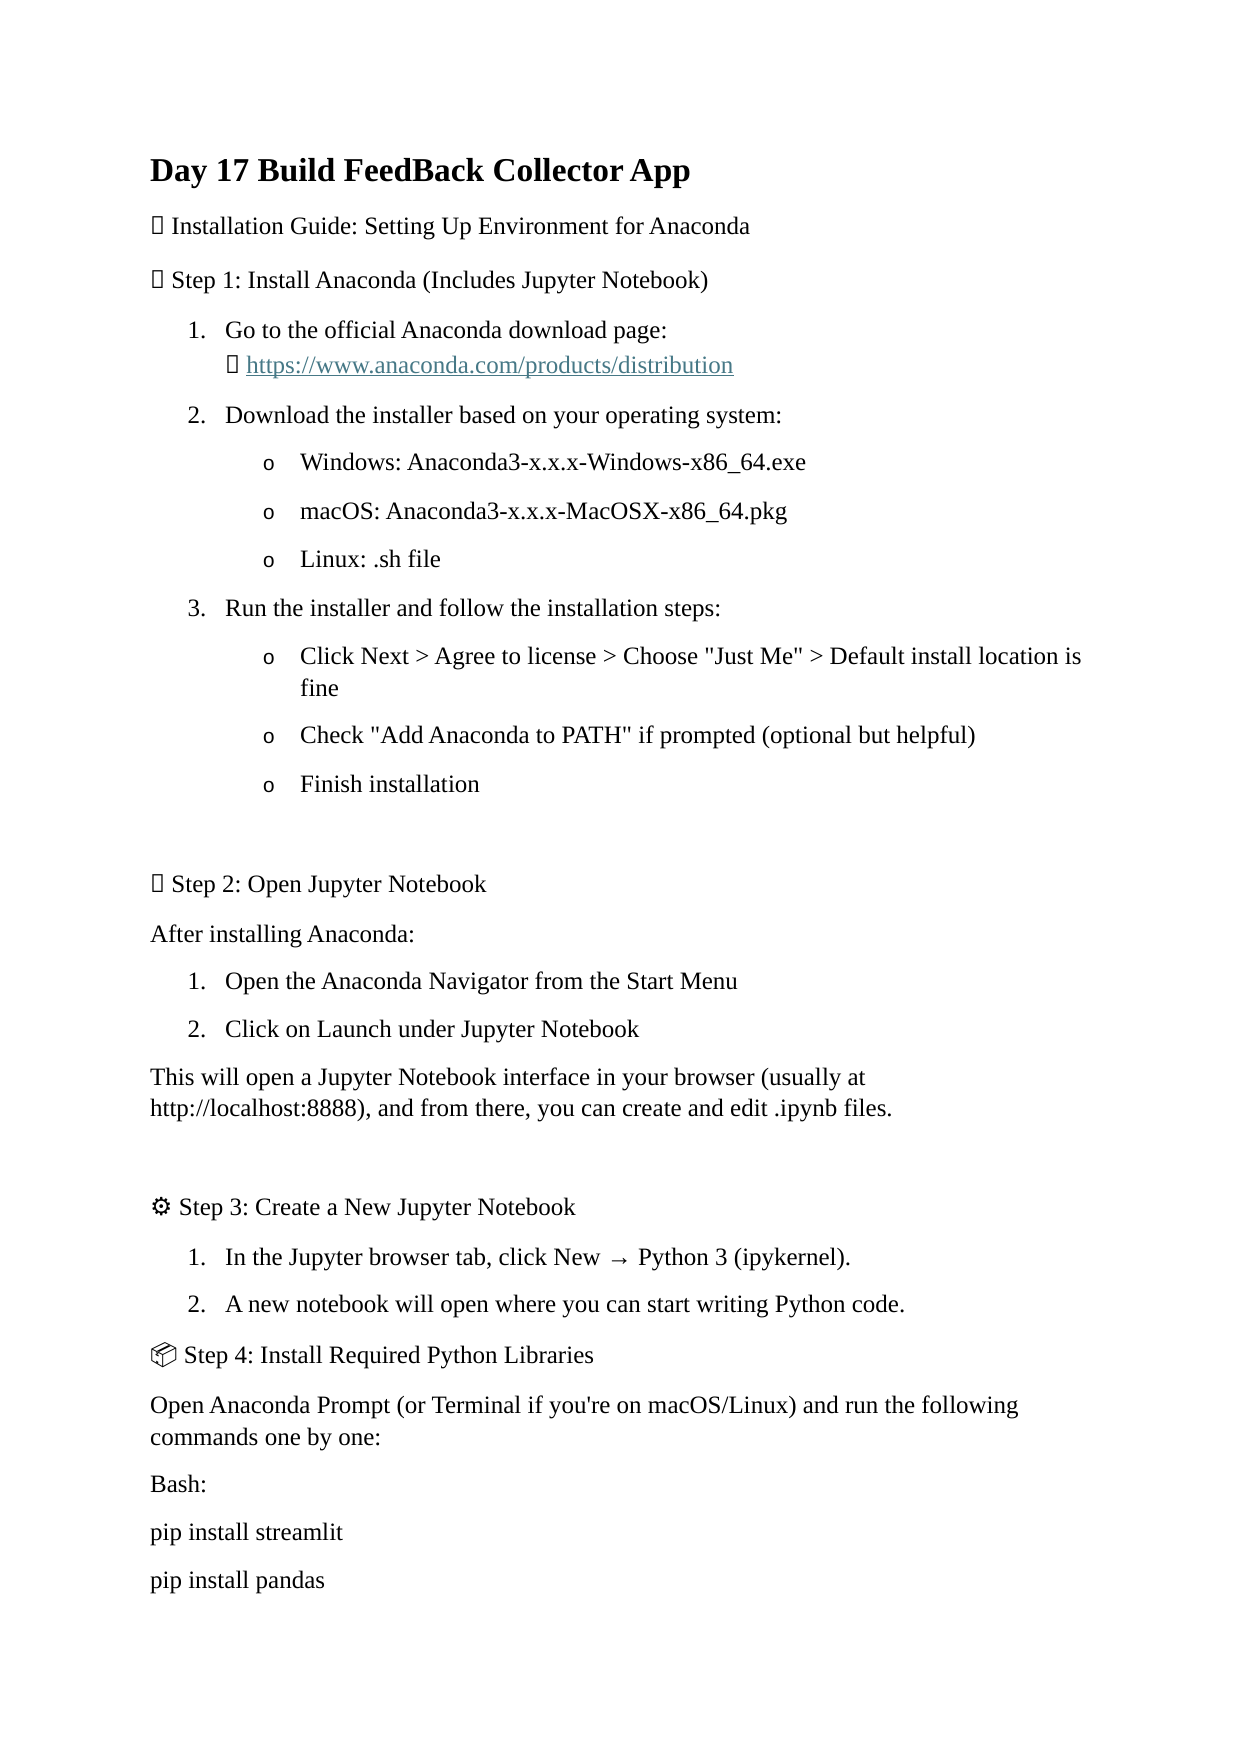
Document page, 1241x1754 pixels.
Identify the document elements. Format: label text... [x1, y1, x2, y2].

list Windows: Anaconda3-x.x.x-Windows-x86_64.exe [262, 447, 1090, 477]
list Open the Anaconda Navigator from the Start Menu [187, 966, 1090, 995]
list A new notebook will open where you can start writing Python code. [187, 1289, 1090, 1318]
text pip install streamlit [150, 1517, 1090, 1546]
text Open Anaconda Prompt (or Terminal if you're on macOS/Linux) and run the following commands one by one: [150, 1391, 1090, 1450]
text Day 17 Build FeedBack Collector App [150, 150, 1090, 188]
list macOS: Anaconda3-x.x.x-MacOSX-x86_64.pkg [262, 496, 1090, 526]
list In the Jupyter browser tab, click New → Python 3 (ipykernel). [187, 1242, 1090, 1270]
text 🔧 Installation Guide: Setting Up Environment for Anaconda [150, 208, 1090, 242]
text ⚙️ Step 3: Create a New Jupyter Notebook [150, 1188, 1090, 1222]
list Download the installer based on your operating system: [187, 400, 1090, 428]
text This will open a Jupyter Notebook interface in your browser (usually at http://localhost:8888), and from there, you can create and edit .ipynb files. [150, 1062, 1090, 1122]
text Bash: [150, 1469, 1090, 1498]
text After installing Anaconda: [150, 919, 1090, 947]
text 📦 Step 4: Install Required Python Libraries [150, 1337, 1090, 1371]
text pip install pandas [150, 1565, 1090, 1593]
list Linux: .sh file [262, 544, 1090, 574]
list Click on Launch under Jupyter Notebook [187, 1014, 1090, 1043]
list Finish installation [262, 769, 1090, 798]
text 🧪 Step 2: Open Jupyter Notebook [150, 865, 1090, 899]
list Go to the official Anaconda download page: 🔗 https://www.anaconda.com/products/distribution [187, 315, 1090, 380]
text 🐍 Step 1: Install Anaconda (Includes Jupyter Notebook) [150, 261, 1090, 296]
list Click Next > Agree to license > Choose "Just Me" > Default install location is fine [262, 641, 1090, 701]
list Run the installer and follow the installation steps: [187, 593, 1090, 622]
list Check "Add Anaconda to PATH" if prompted (optional but helpful) [262, 720, 1090, 750]
